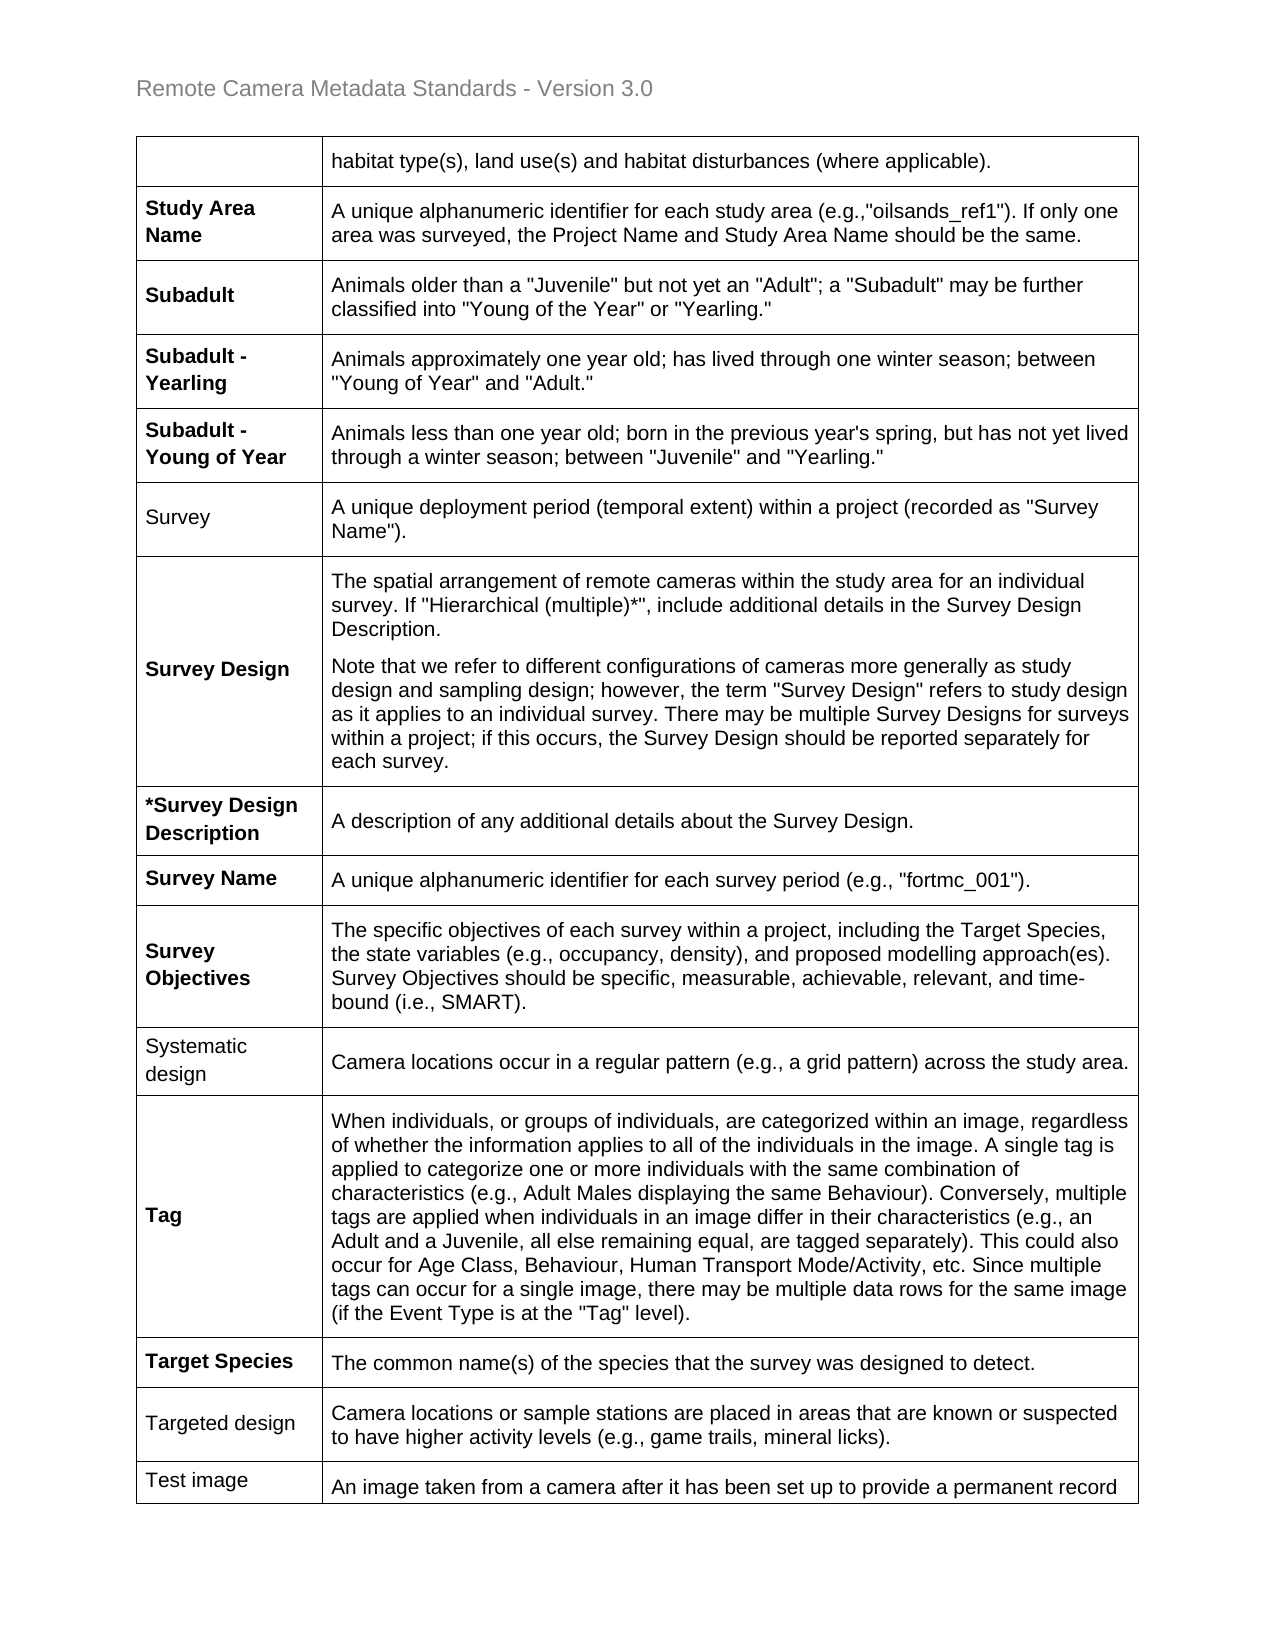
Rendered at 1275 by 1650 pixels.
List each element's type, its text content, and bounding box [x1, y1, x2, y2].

table_cell Camera locations occur in a regular pattern (e.g., a grid pattern) across the study area. [323, 1028, 1138, 1095]
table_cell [323, 1462, 1138, 1502]
table_cell *Survey Design Description [137, 787, 322, 855]
table_cell Targeted design [137, 1388, 322, 1461]
table_cell Animals approximately one year old; has lived through one winter season; between "Young of Year" and "Adult." [323, 335, 1138, 408]
table_cell Study Area Name [137, 187, 322, 260]
table_cell The specific objectives of each survey within a project, including the Target Species, the state variables (e.g., occupancy, density), and proposed modelling approach(es). Survey Objectives should be specific, measurable, achievable, relevant, and time-bound (i.e., SMART). [323, 906, 1138, 1027]
table_cell Survey Name [137, 856, 322, 905]
table_cell Tag [137, 1096, 322, 1337]
table_cell Subadult - Yearling [137, 335, 322, 408]
table_cell Subadult - Young of Year [137, 409, 322, 482]
table_cell Subadult [137, 261, 322, 334]
table_cell The common name(s) of the species that the survey was designed to detect. [323, 1338, 1138, 1387]
table_cell Camera locations or sample stations are placed in areas that are known or suspected to have higher activity levels (e.g., game trails, mineral licks). [323, 1388, 1138, 1461]
table_cell Survey Design [137, 557, 322, 786]
table_cell Survey Objectives [137, 906, 322, 1027]
table_cell Test image [137, 1462, 322, 1502]
table_cell A description of any additional details about the Survey Design. [323, 787, 1138, 855]
table_cell Animals older than a "Juvenile" but not yet an "Adult"; a "Subadult" may be further classified into "Young of the Year" or "Yearling." [323, 261, 1138, 334]
table_cell When individuals, or groups of individuals, are categorized within an image, regardless of whether the information applies to all of the individuals in the image. A single tag is applied to categorize one or more individuals with the same combination of characteristics (e.g., Adult Males displaying the same Behaviour). Conversely, multiple tags are applied when individuals in an image differ in their characteristics (e.g., an Adult and a Juvenile, all else remaining equal, are tagged separately). This could also occur for Age Class, Behaviour, Human Transport Mode/Activity, etc. Since multiple tags can occur for a single image, there may be multiple data rows for the same image (if the Event Type is at the "Tag" level). [323, 1096, 1138, 1337]
table_cell Target Species [137, 1338, 322, 1387]
table_cell A unique alphanumeric identifier for each study area (e.g.,"oilsands_ref1"). If only one area was surveyed, the Project Name and Study Area Name should be the same. [323, 187, 1138, 260]
table_cell Survey [137, 483, 322, 556]
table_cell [137, 137, 322, 186]
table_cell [323, 137, 1138, 186]
table_cell The spatial arrangement of remote cameras within the study area for an individual survey. If "Hierarchical (multiple)*", include additional details in the Survey Design Description. Note that we refer to different configurations of cameras more generally as study design and sampling design; however, the term "Survey Design" refers to study design as it applies to an individual survey. There may be multiple Survey Designs for surveys within a project; if this occurs, the Survey Design should be reported separately for each survey. [323, 557, 1138, 786]
table_cell A unique deployment period (temporal extent) within a project (recorded as "Survey Name"). [323, 483, 1138, 556]
table_cell Animals less than one year old; born in the previous year's spring, but has not yet lived through a winter season; between "Juvenile" and "Yearling." [323, 409, 1138, 482]
table_cell Systematic design [137, 1028, 322, 1095]
table_cell A unique alphanumeric identifier for each survey period (e.g., "fortmc_001"). [323, 856, 1138, 905]
